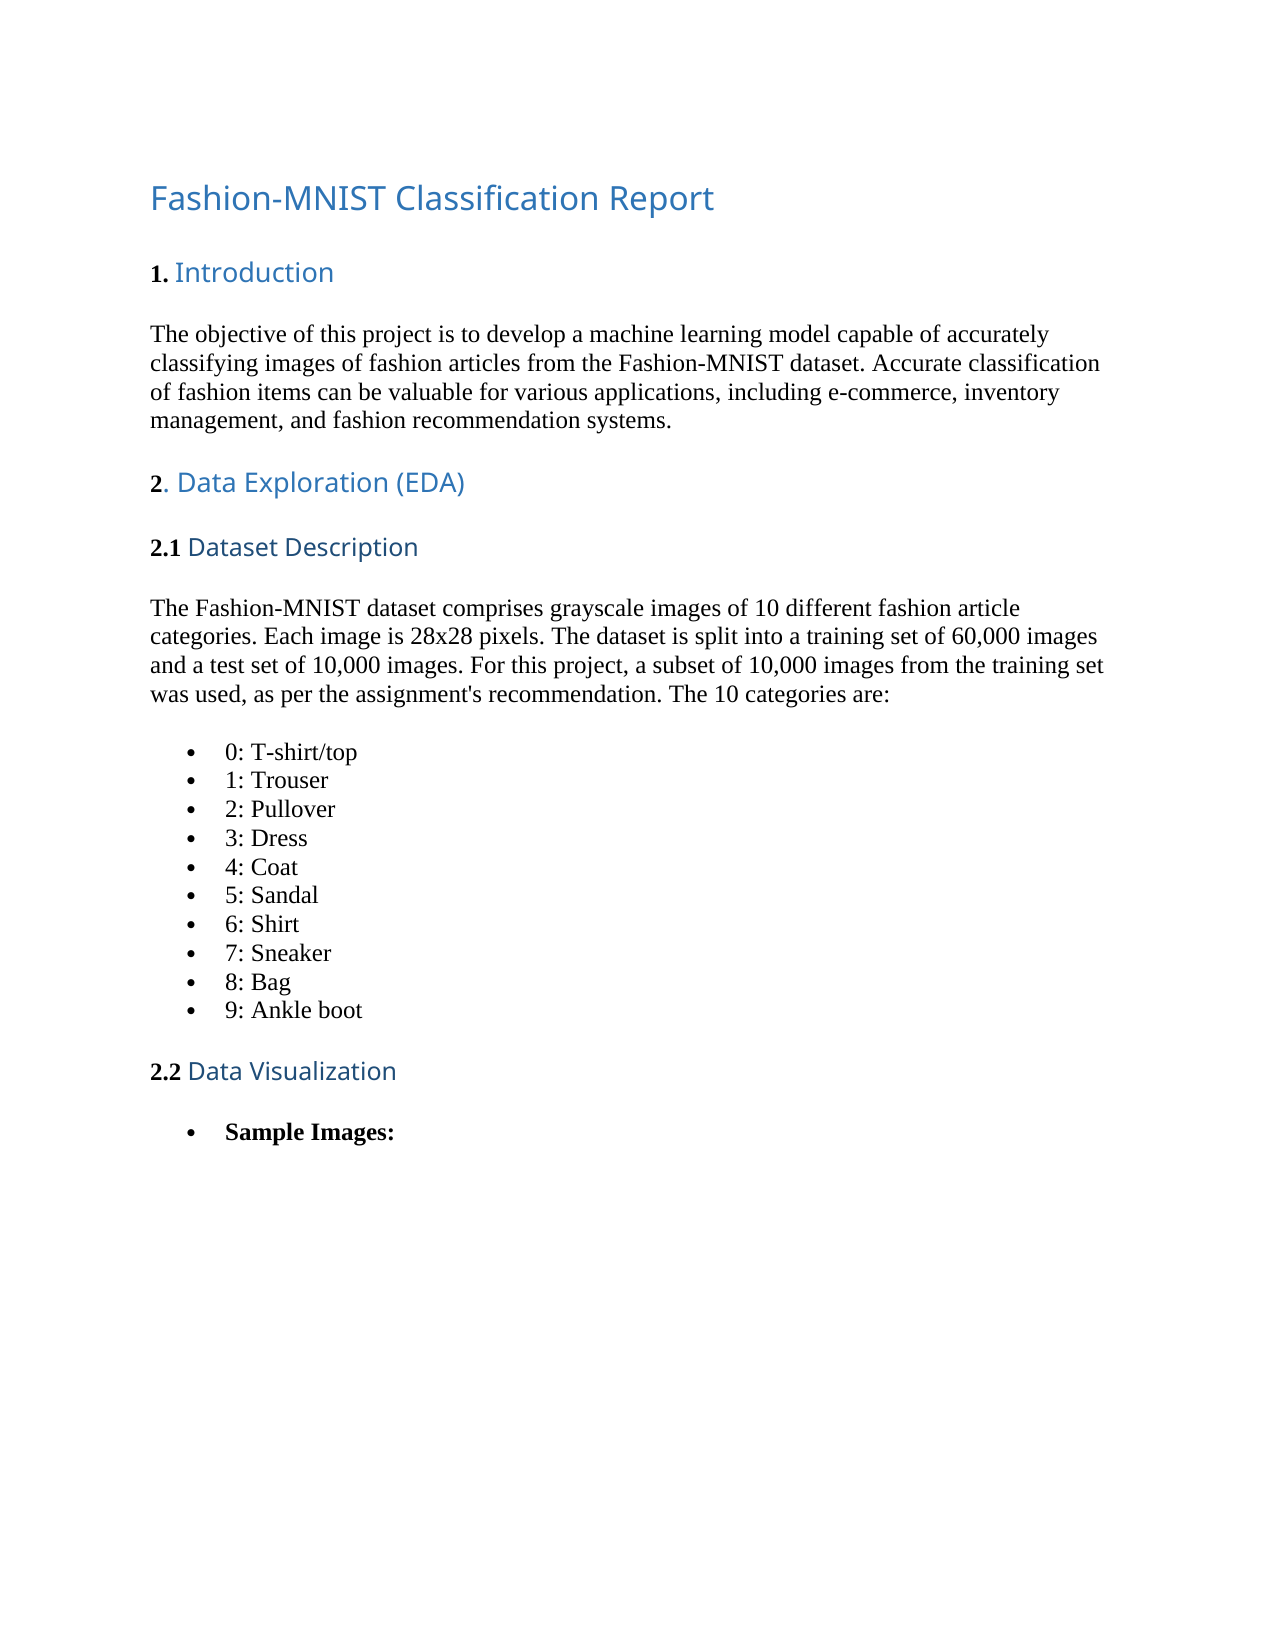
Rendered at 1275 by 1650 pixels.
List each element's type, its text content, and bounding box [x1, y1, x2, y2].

text The objective of this project is to develop a machine learning model capable of accurately classifying images of fashion articles from the Fashion-MNIST dataset. Accurate classification of fashion items can be valuable for various applications, including e-commerce, inventory management, and fashion recommendation systems. [150, 319, 1125, 434]
list 0: T-shirt/top [187, 737, 1125, 766]
list 9: Ankle boot [187, 996, 1125, 1024]
text 2.1 Dataset Description [150, 529, 1125, 563]
list 5: Sandal [187, 881, 1125, 909]
subtitle Fashion-MNIST Classification Report [150, 175, 1125, 220]
list Sample Images: [187, 1117, 1125, 1145]
list 6: Shirt [187, 909, 1125, 938]
list 4: Coat [187, 852, 1125, 881]
list 3: Dress [187, 823, 1125, 852]
text The Fashion-MNIST dataset comprises grayscale images of 10 different fashion article categories. Each image is 28x28 pixels. The dataset is split into a training set of 60,000 images and a test set of 10,000 images. For this project, a subset of 10,000 images from the training set was used, as per the assignment's recommendation. The 10 categories are: [150, 593, 1125, 708]
text 2.2 Data Visualization [150, 1053, 1125, 1087]
list 7: Sneaker [187, 938, 1125, 967]
text 1. Introduction [150, 253, 1125, 290]
list 1: Trouser [187, 766, 1125, 794]
list 8: Bag [187, 967, 1125, 996]
text 2. Data Exploration (EDA) [150, 463, 1125, 500]
list 2: Pullover [187, 794, 1125, 823]
